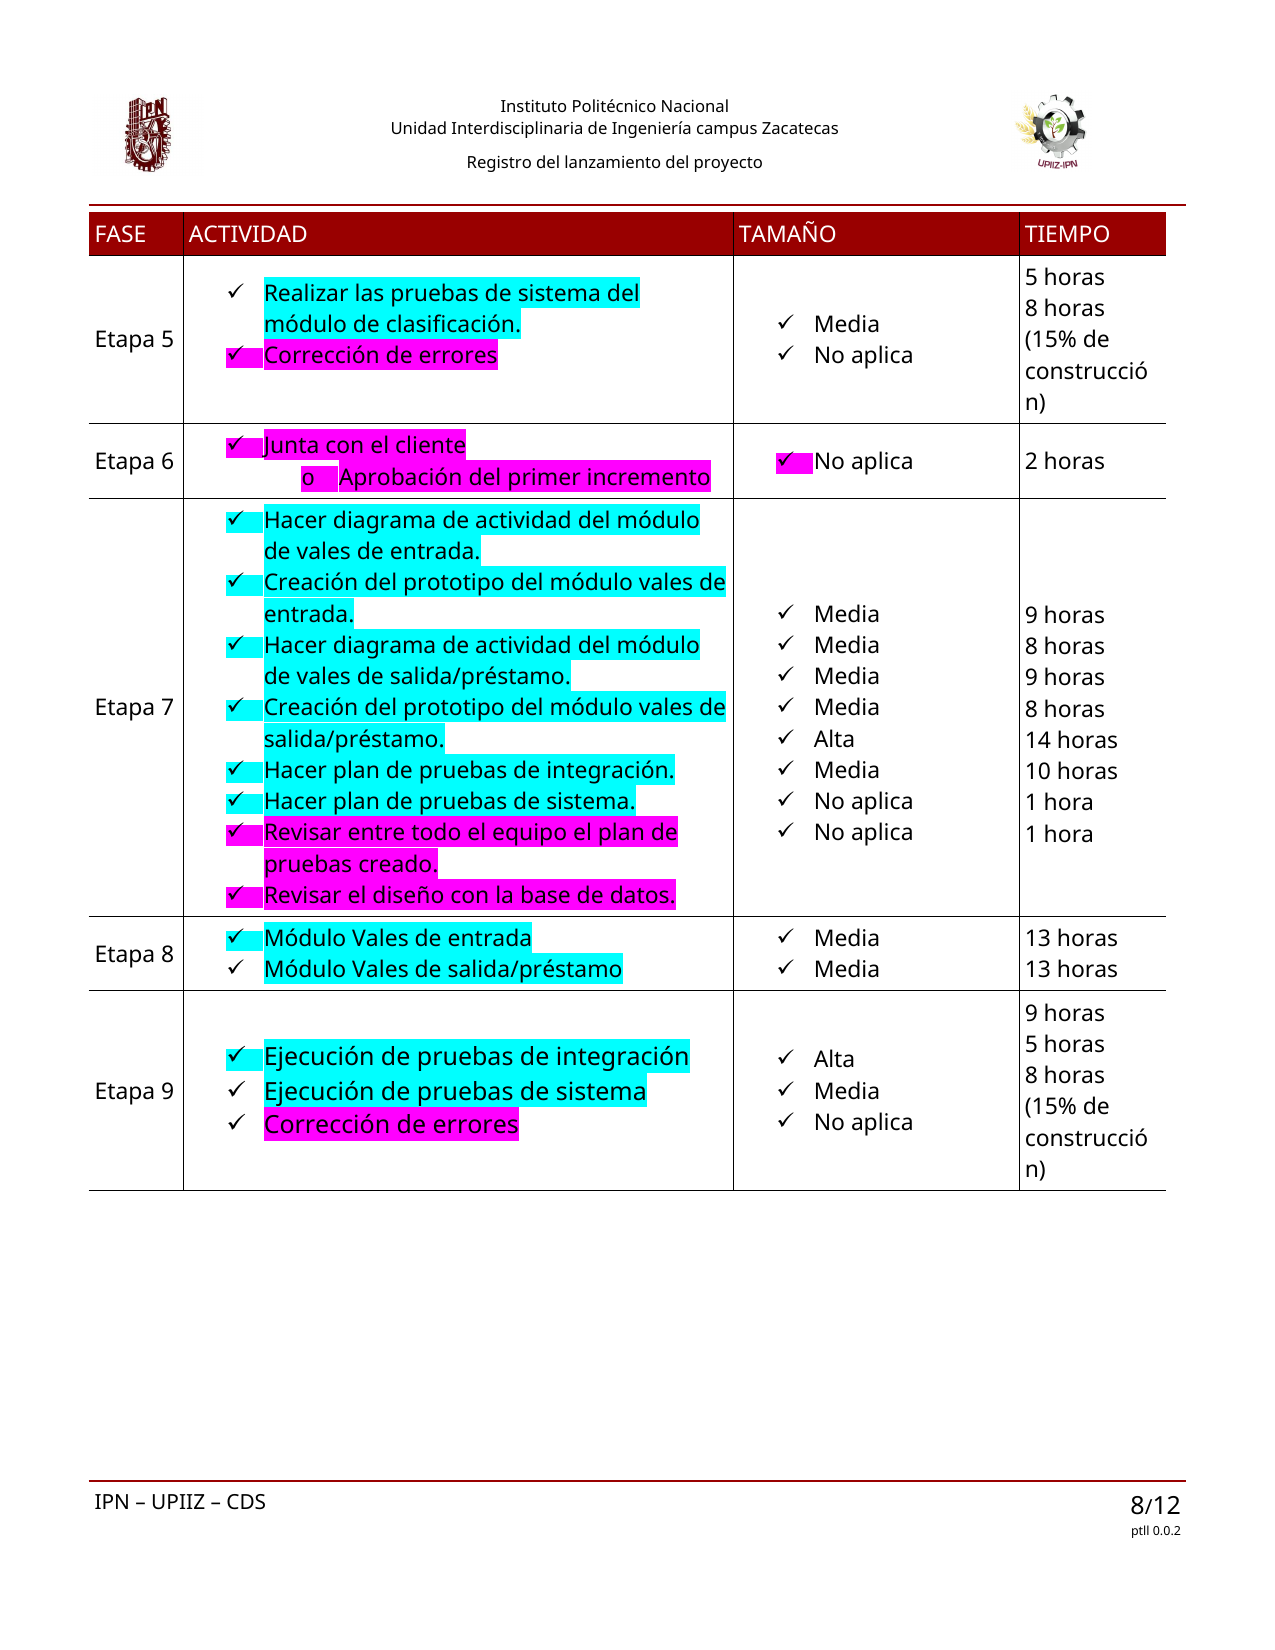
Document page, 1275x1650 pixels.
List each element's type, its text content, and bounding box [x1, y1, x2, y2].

table_cell No aplica [734, 424, 1019, 497]
table_header TAMAÑO [734, 212, 1019, 255]
table_cell Etapa 9 [89, 991, 183, 1190]
table_cell Media Media Media Media Alta Media No aplica No aplica [734, 499, 1019, 916]
table_cell Media No aplica [734, 256, 1019, 423]
table_cell Etapa 8 [89, 917, 183, 990]
table_cell 13 horas 13 horas [1020, 917, 1166, 990]
table_cell Etapa 6 [89, 424, 183, 497]
table_cell Hacer diagrama de actividad del módulo de vales de entrada. Creación del prototipo del módulo vales de entrada. Hacer diagrama de actividad del módulo de vales de salida/préstamo. Creación del prototipo del módulo vales de salida/préstamo. Hacer plan de pruebas de integración. Hacer plan de pruebas de sistema. Revisar entre todo el equipo el plan de pruebas creado. Revisar el diseño con la base de datos. [184, 499, 733, 916]
table_cell Módulo Vales de entrada Módulo Vales de salida/préstamo [184, 917, 733, 990]
table_cell 2 horas [1020, 424, 1166, 497]
table_cell Etapa 5 [89, 256, 183, 423]
table_cell Etapa 7 [89, 499, 183, 916]
table_cell 5 horas 8 horas (15% de construcción) [1020, 256, 1166, 423]
table_header TIEMPO [1020, 212, 1166, 255]
table_cell Junta con el cliente Aprobación del primer incremento [184, 424, 733, 497]
table_header FASE [89, 212, 183, 255]
table_cell Realizar las pruebas de sistema del módulo de clasificación. Corrección de errores [184, 256, 733, 423]
picture [91, 94, 205, 176]
table_cell 9 horas 8 horas 9 horas 8 horas 14 horas 10 horas 1 hora 1 hora [1020, 499, 1166, 916]
picture [1011, 90, 1092, 172]
table_cell Ejecución de pruebas de integración Ejecución de pruebas de sistema Corrección de errores [184, 991, 733, 1190]
table_cell Alta Media No aplica [734, 991, 1019, 1190]
table_cell Media Media [734, 917, 1019, 990]
table_cell 9 horas 5 horas 8 horas (15% de construcción) [1020, 991, 1166, 1190]
table_header ACTIVIDAD [184, 212, 733, 255]
